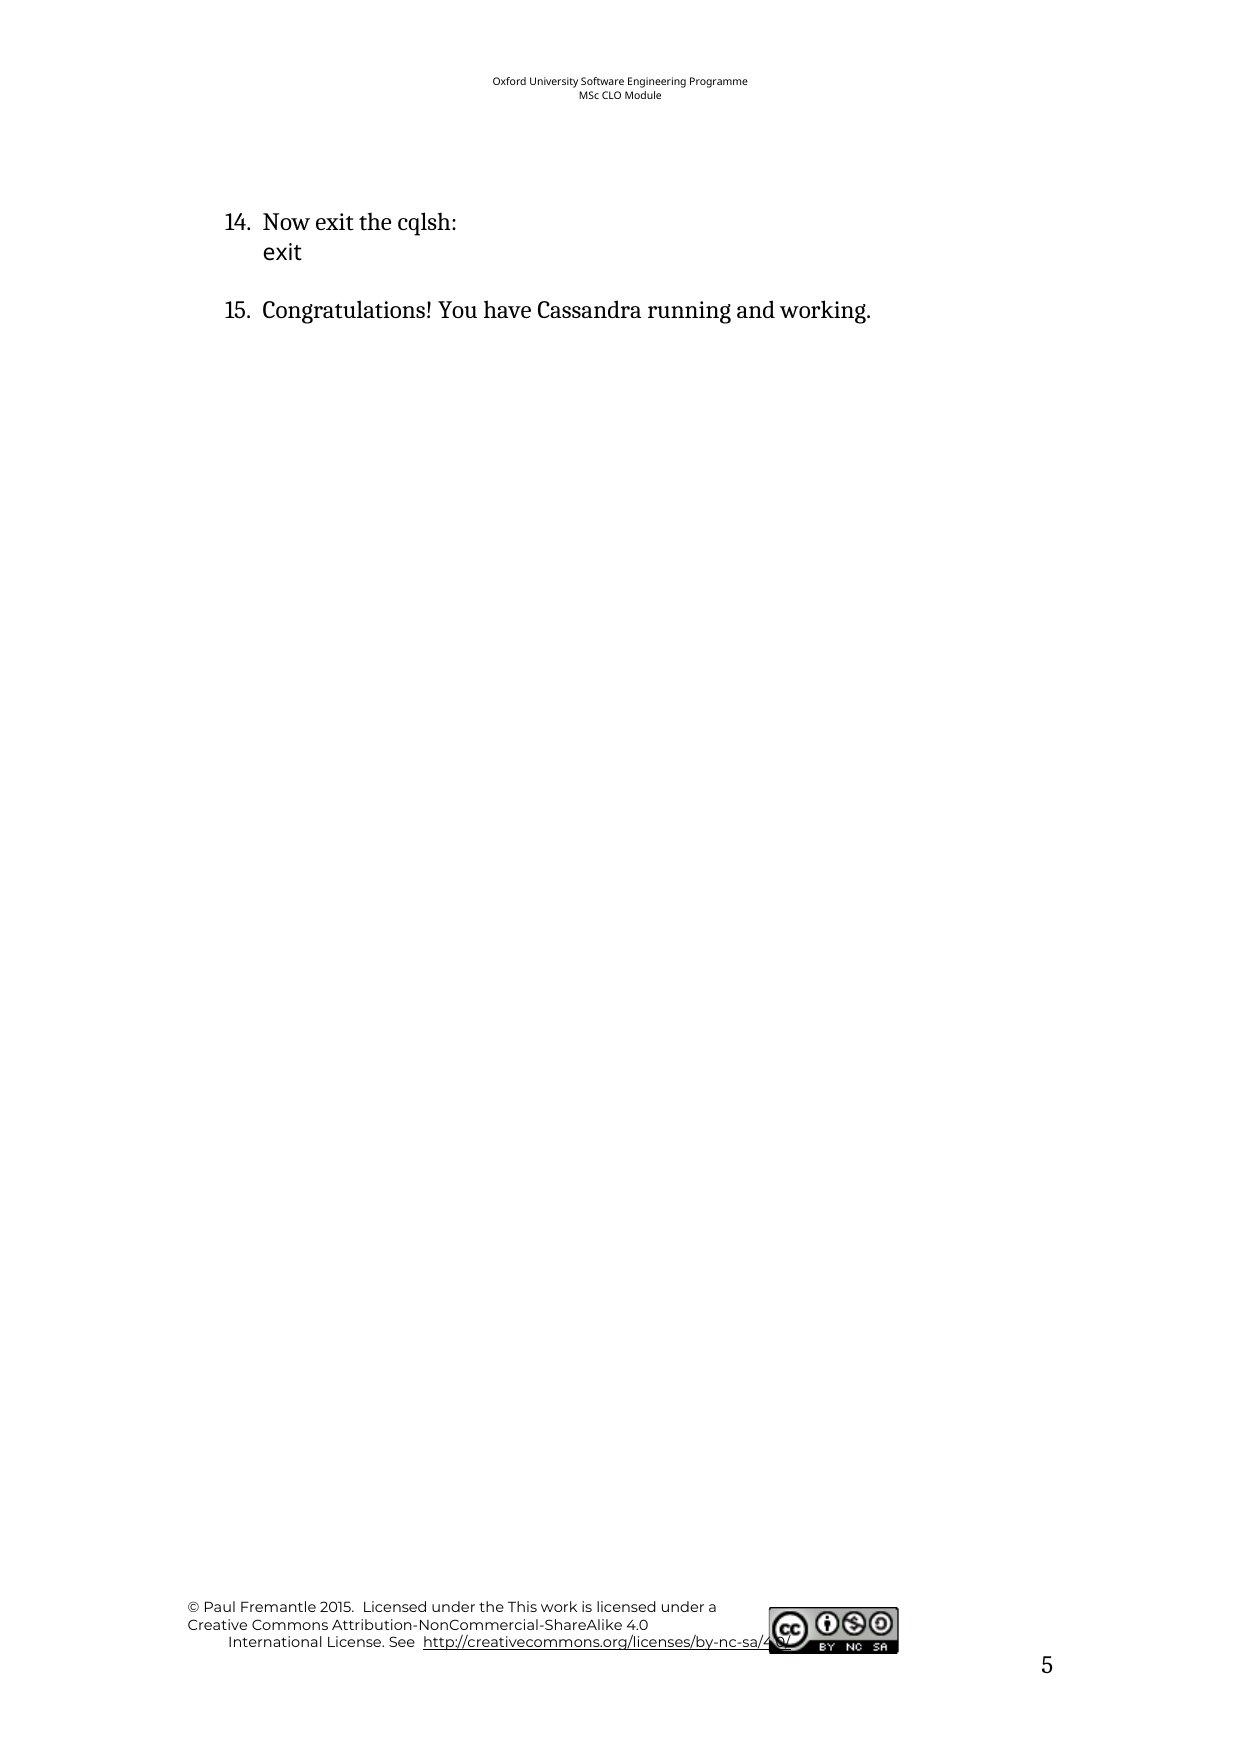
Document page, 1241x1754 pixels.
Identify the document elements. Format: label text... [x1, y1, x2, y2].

list Congratulations! You have Cassandra running and working. [225, 296, 1053, 325]
list Now exit the cqlsh: exit [225, 207, 1053, 267]
picture [768, 1607, 899, 1654]
